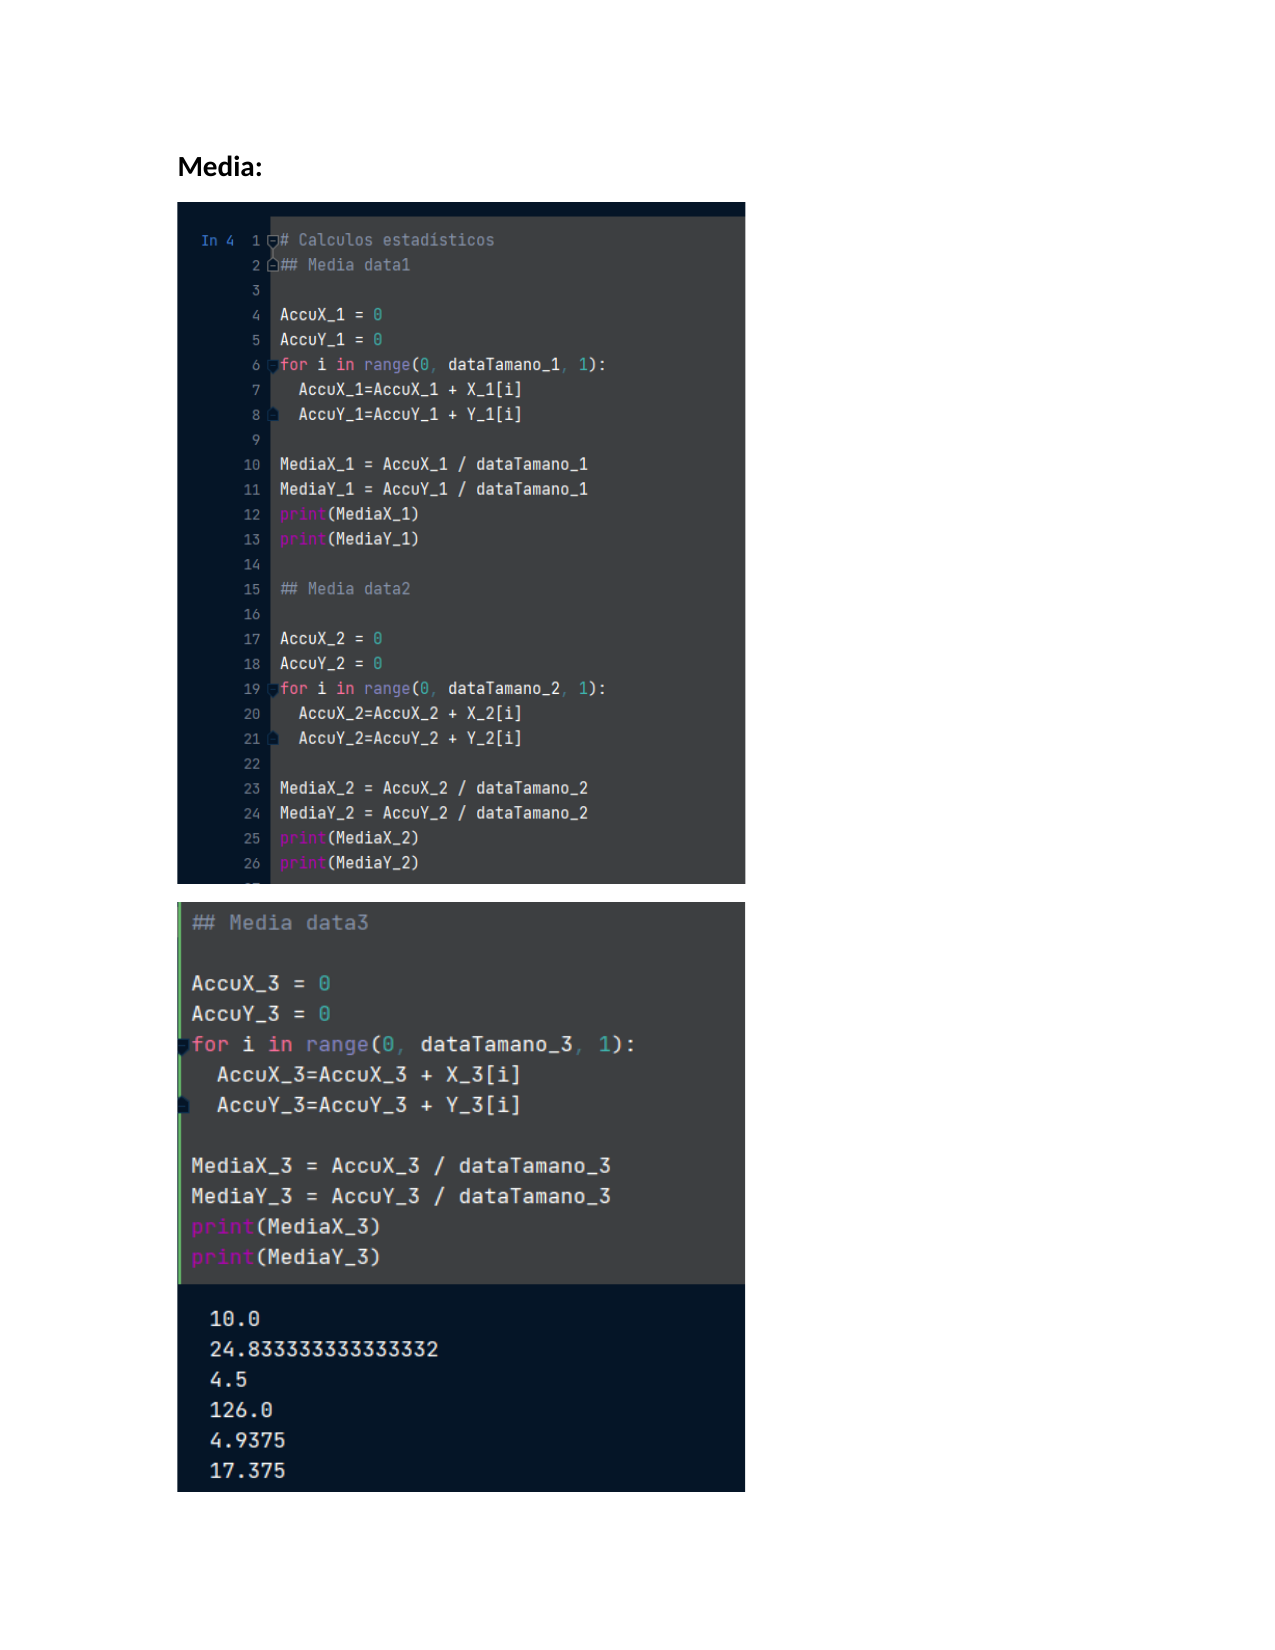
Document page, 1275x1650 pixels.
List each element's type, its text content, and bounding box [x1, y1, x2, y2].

picture [177, 202, 746, 884]
picture [177, 902, 746, 1492]
text Media: [177, 148, 1098, 183]
